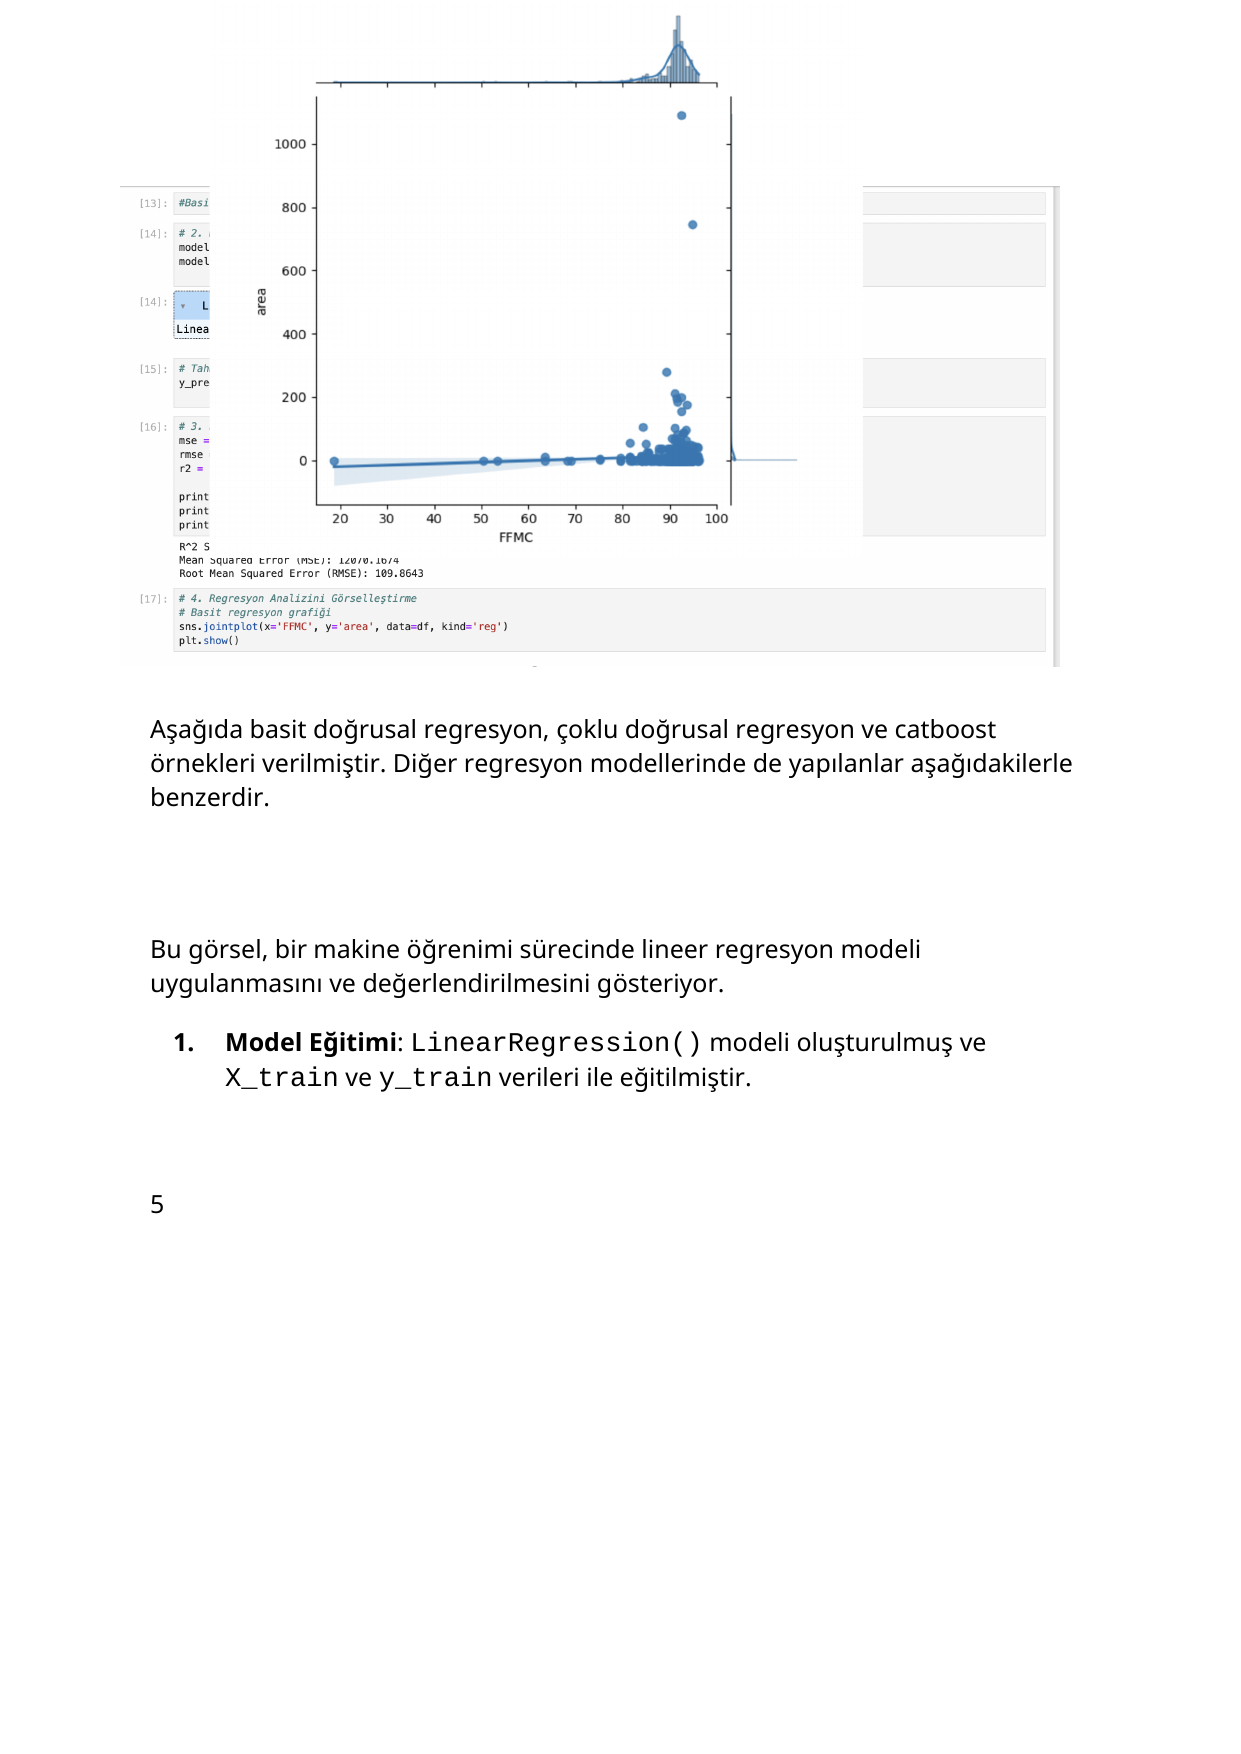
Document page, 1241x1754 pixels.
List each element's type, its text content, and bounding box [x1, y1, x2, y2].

text Aşağıda basit doğrusal regresyon, çoklu doğrusal regresyon ve catboost örnekleri verilmiştir. Diğer regresyon modellerinde de yapılanlar aşağıdakilerle benzerdir. [150, 166, 1090, 814]
picture [119, 0, 1060, 667]
list Model Eğitimi: LinearRegression() modeli oluşturulmuş ve X_train ve y_train verileri ile eğitilmiştir. [173, 1025, 1090, 1095]
text Bu görsel, bir makine öğrenimi sürecinde lineer regresyon modeli uygulanmasını ve değerlendirilmesini gösteriyor. [150, 932, 1090, 1000]
